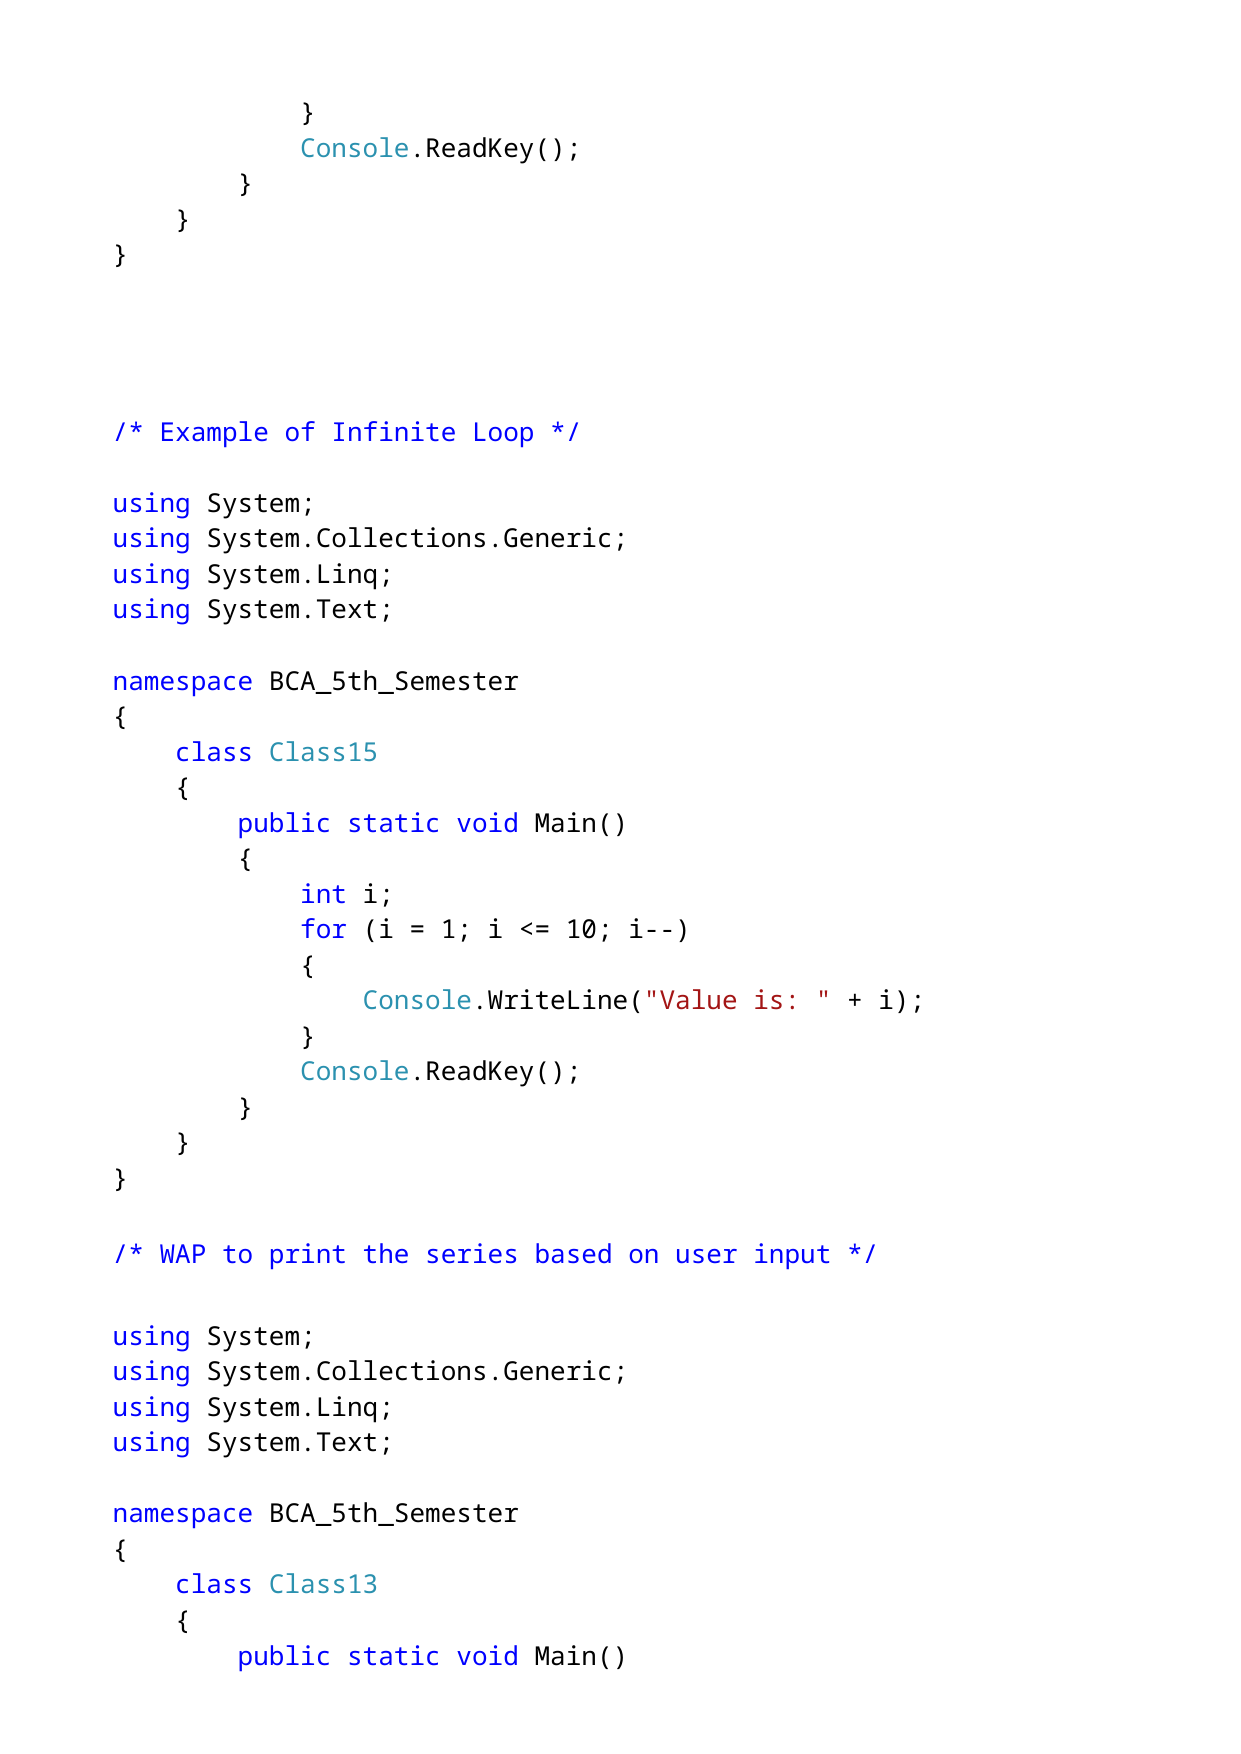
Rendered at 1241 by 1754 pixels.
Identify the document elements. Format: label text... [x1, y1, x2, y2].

text } [112, 94, 1153, 129]
text { [112, 840, 1153, 875]
text using System.Collections.Generic; [112, 520, 1153, 556]
text namespace BCA_5th_Semester [112, 662, 1153, 698]
text namespace BCA_5th_Semester [112, 1495, 1153, 1531]
text using System.Linq; [112, 556, 1153, 591]
text } [112, 1088, 1153, 1124]
text public static void Main() [112, 1637, 1153, 1673]
text { [112, 1602, 1153, 1637]
text for (i = 1; i <= 10; i--) [112, 911, 1153, 946]
text } [112, 165, 1153, 200]
text /* Example of Infinite Loop */ [112, 413, 1153, 449]
text using System; [112, 1317, 1153, 1353]
text Console.ReadKey(); [112, 1053, 1153, 1088]
text class Class13 [112, 1566, 1153, 1602]
text } [112, 200, 1153, 236]
text { [112, 769, 1153, 804]
text public static void Main() [112, 804, 1153, 840]
text using System; [112, 484, 1153, 520]
text Console.ReadKey(); [112, 129, 1153, 165]
text int i; [112, 875, 1153, 911]
text using System.Collections.Generic; [112, 1353, 1153, 1388]
text /* WAP to print the series based on user input */ [112, 1236, 1153, 1271]
text } [112, 236, 1153, 271]
text Console.WriteLine("Value is: " + i); [112, 982, 1153, 1017]
text using System.Text; [112, 591, 1153, 627]
text { [112, 946, 1153, 982]
text } [112, 1159, 1153, 1195]
text class Class15 [112, 733, 1153, 769]
text } [112, 1017, 1153, 1053]
text using System.Linq; [112, 1388, 1153, 1424]
text { [112, 1531, 1153, 1566]
text using System.Text; [112, 1424, 1153, 1459]
text { [112, 698, 1153, 733]
text } [112, 1124, 1153, 1159]
